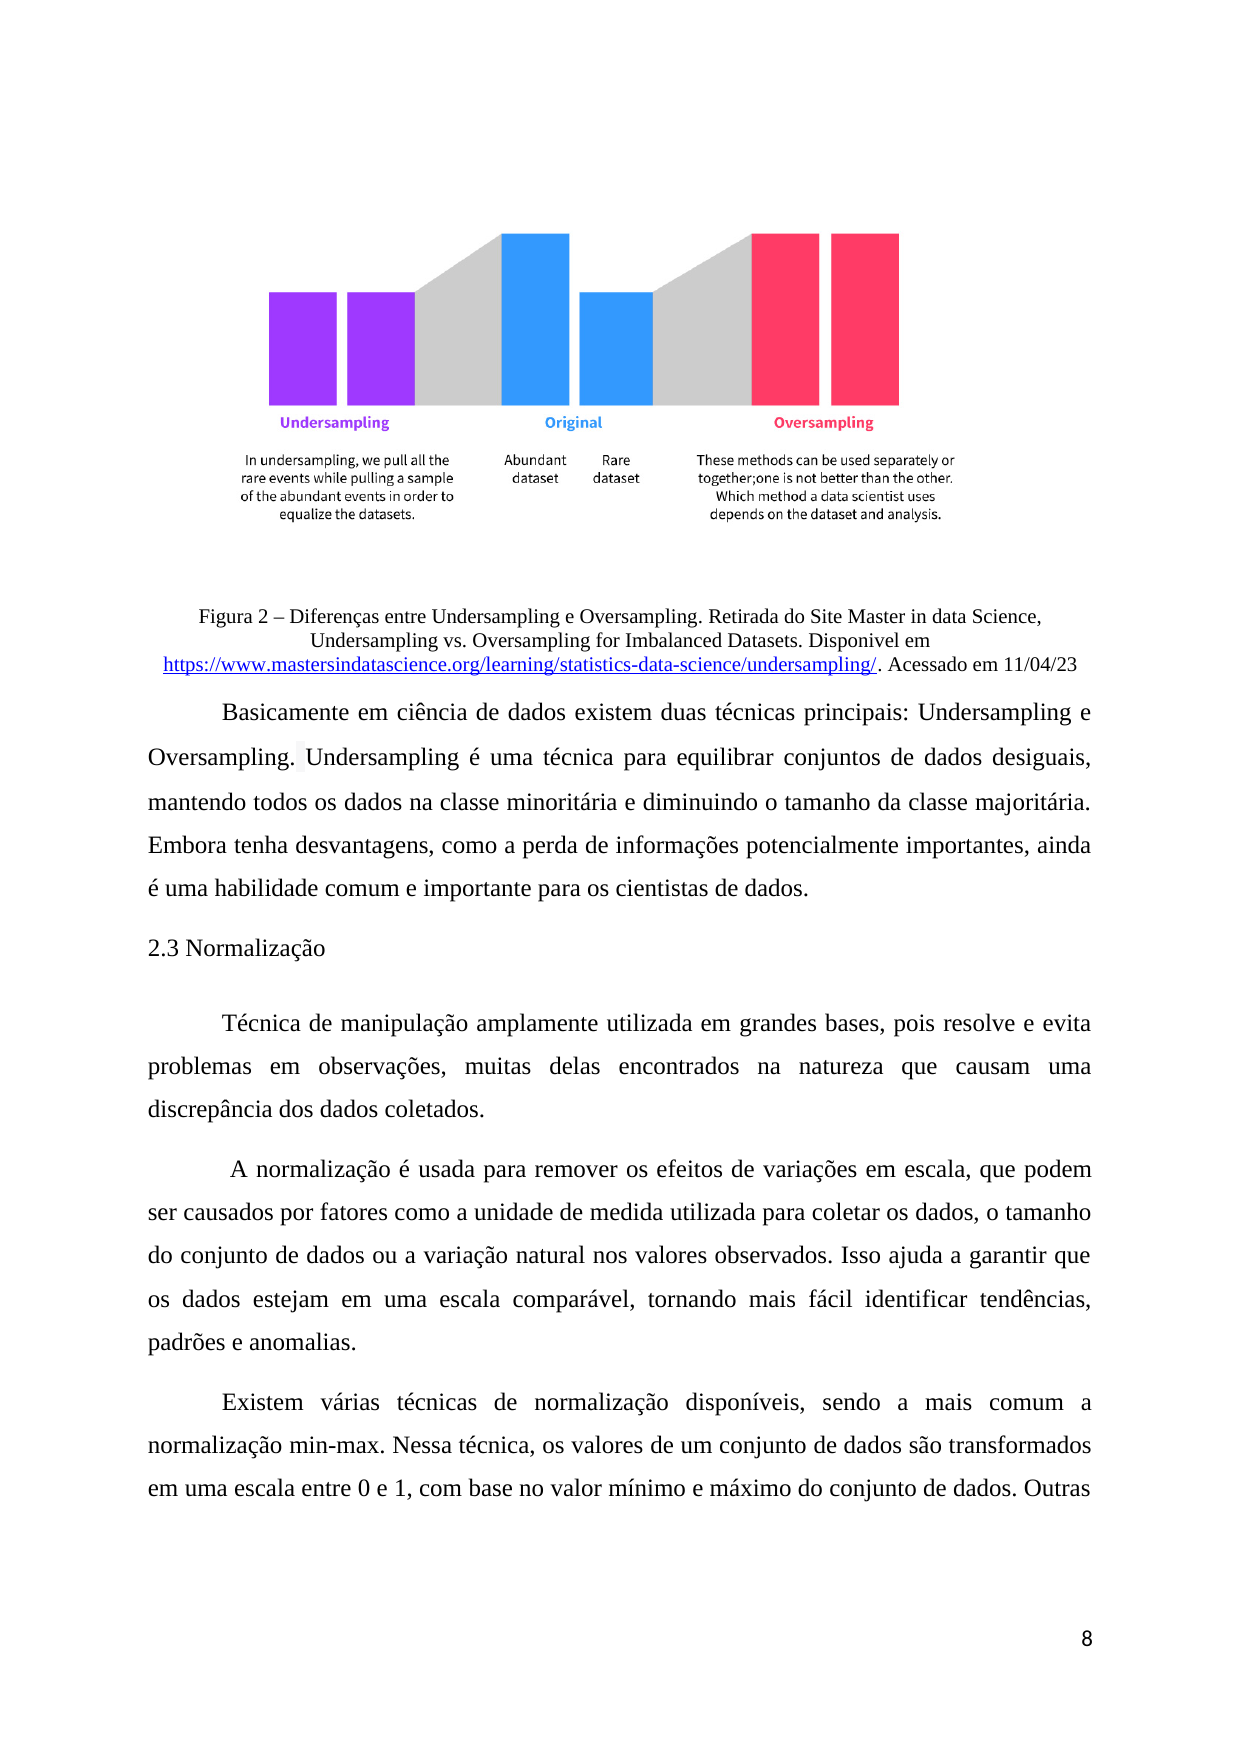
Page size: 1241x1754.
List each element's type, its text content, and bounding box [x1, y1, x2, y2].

text Figura 2 – Diferenças entre Undersampling e Oversampling. Retirada do Site Master in data Science, Undersampling vs. Oversampling for Imbalanced Datasets. Disponivel em https://www.mastersindatascience.org/learning/statistics-data-science/undersampling/. Acessado em 11/04/23 [148, 603, 1092, 676]
picture [147, 177, 1034, 585]
subtitle 2.3 Normalização [148, 933, 1092, 961]
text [148, 1387, 1092, 1502]
text A normalização é usada para remover os efeitos de variações em escala, que podem ser causados por fatores como a unidade de medida utilizada para coletar os dados, o tamanho do conjunto de dados ou a variação natural nos valores observados. Isso ajuda a garantir que os dados estejam em uma escala comparável, tornando mais fácil identificar tendências, padrões e anomalias. [148, 1154, 1092, 1356]
text Técnica de manipulação amplamente utilizada em grandes bases, pois resolve e evita problemas em observações, muitas delas encontrados na natureza que causam uma discrepância dos dados coletados. [148, 1008, 1092, 1123]
text Basicamente em ciência de dados existem duas técnicas principais: Undersampling e Oversampling. Undersampling é uma técnica para equilibrar conjuntos de dados desiguais, mantendo todos os dados na classe minoritária e diminuindo o tamanho da classe majoritária. Embora tenha desvantagens, como a perda de informações potencialmente importantes, ainda é uma habilidade comum e importante para os cientistas de dados. [148, 697, 1092, 902]
